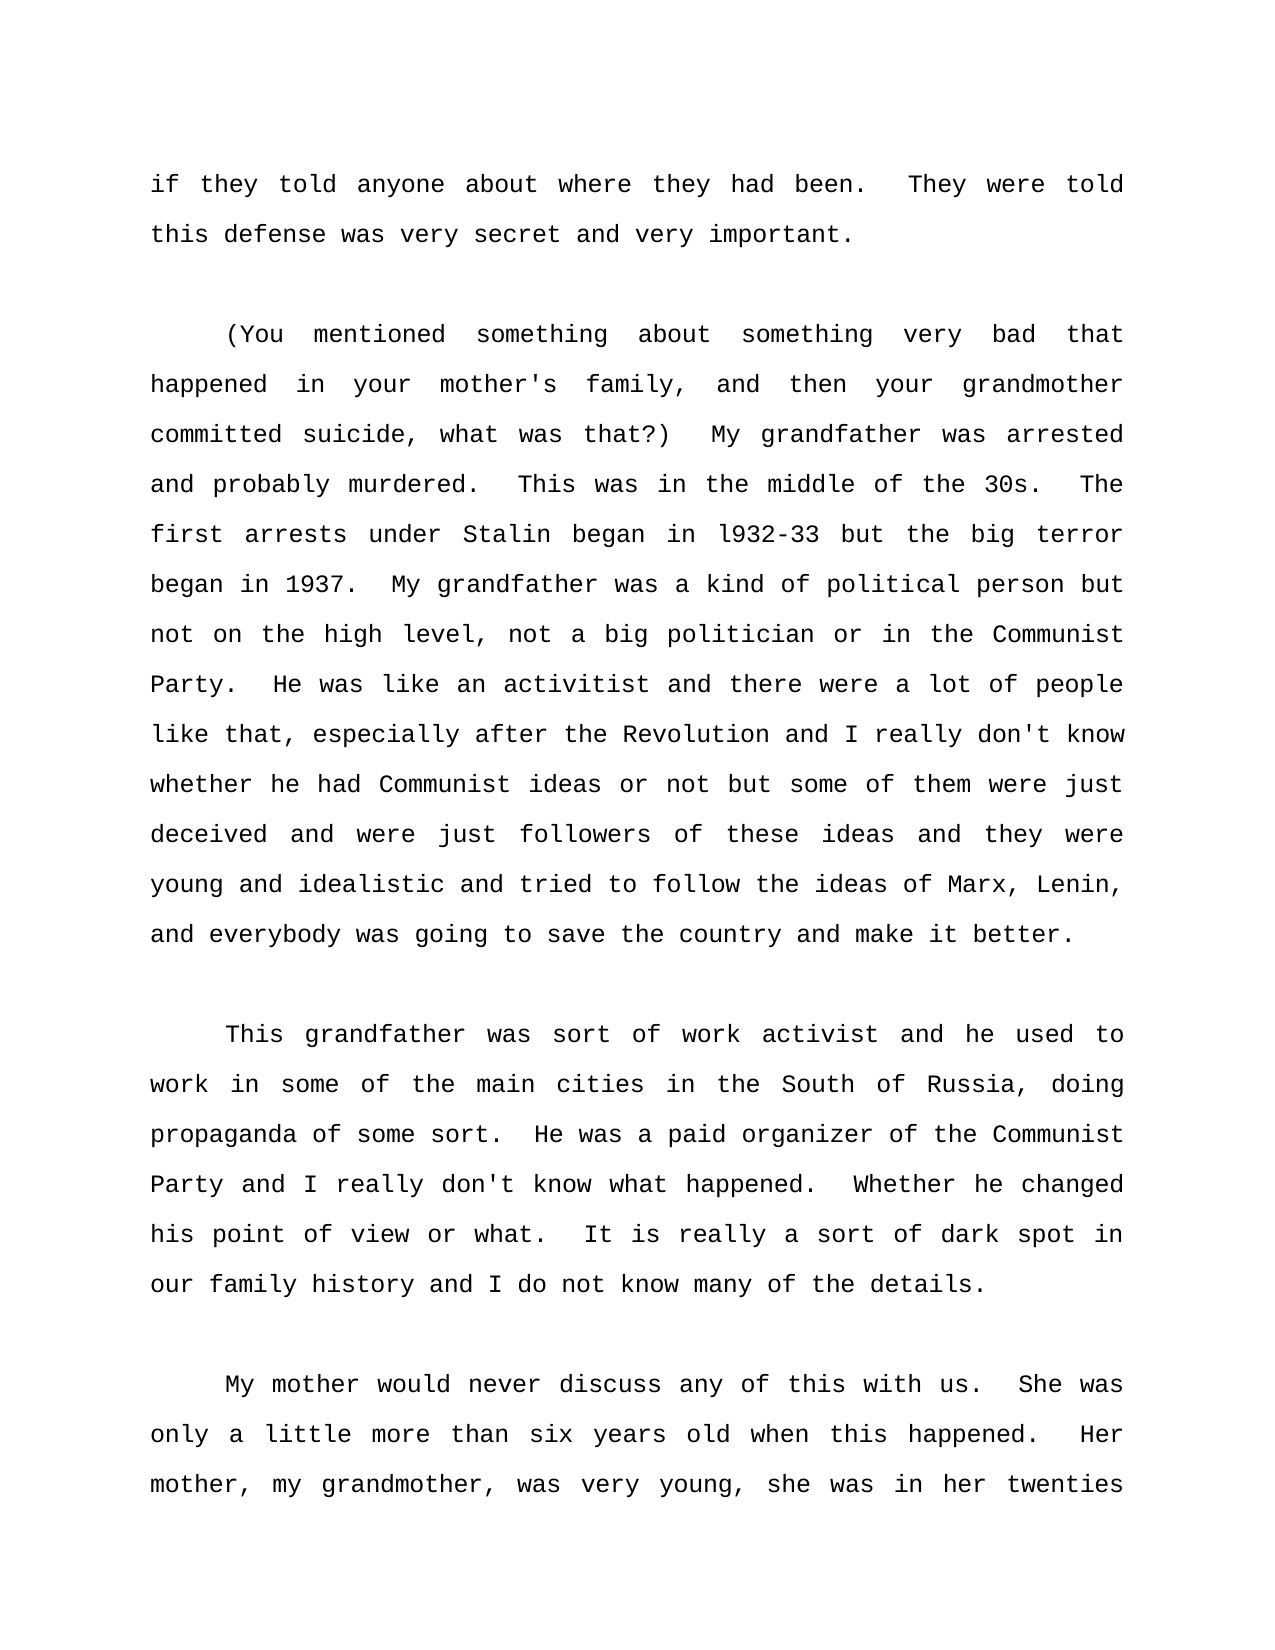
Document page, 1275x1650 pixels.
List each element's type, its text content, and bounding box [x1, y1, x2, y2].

text This grandfather was sort of work activist and he used to work in some of the main cities in the South of Russia, doing propaganda of some sort. He was a paid organizer of the Communist Party and I really don't know what happened. Whether he changed his point of view or what. It is really a sort of dark spot in our family history and I do not know many of the details. [150, 1000, 1125, 1300]
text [150, 150, 1125, 250]
text (You mentioned something about something very bad that happened in your mother's family, and then your grandmother committed suicide, what was that?) My grandfather was arrested and probably murdered. This was in the middle of the 30s. The first arrests under Stalin began in l932-33 but the big terror began in 1937. My grandfather was a kind of political person but not on the high level, not a big politician or in the Communist Party. He was like an activitist and there were a lot of people like that, especially after the Revolution and I really don't know whether he had Communist ideas or not but some of them were just deceived and were just followers of these ideas and they were young and idealistic and tried to follow the ideas of Marx, Lenin, and everybody was going to save the country and make it better. [150, 300, 1125, 950]
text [150, 1350, 1125, 1500]
